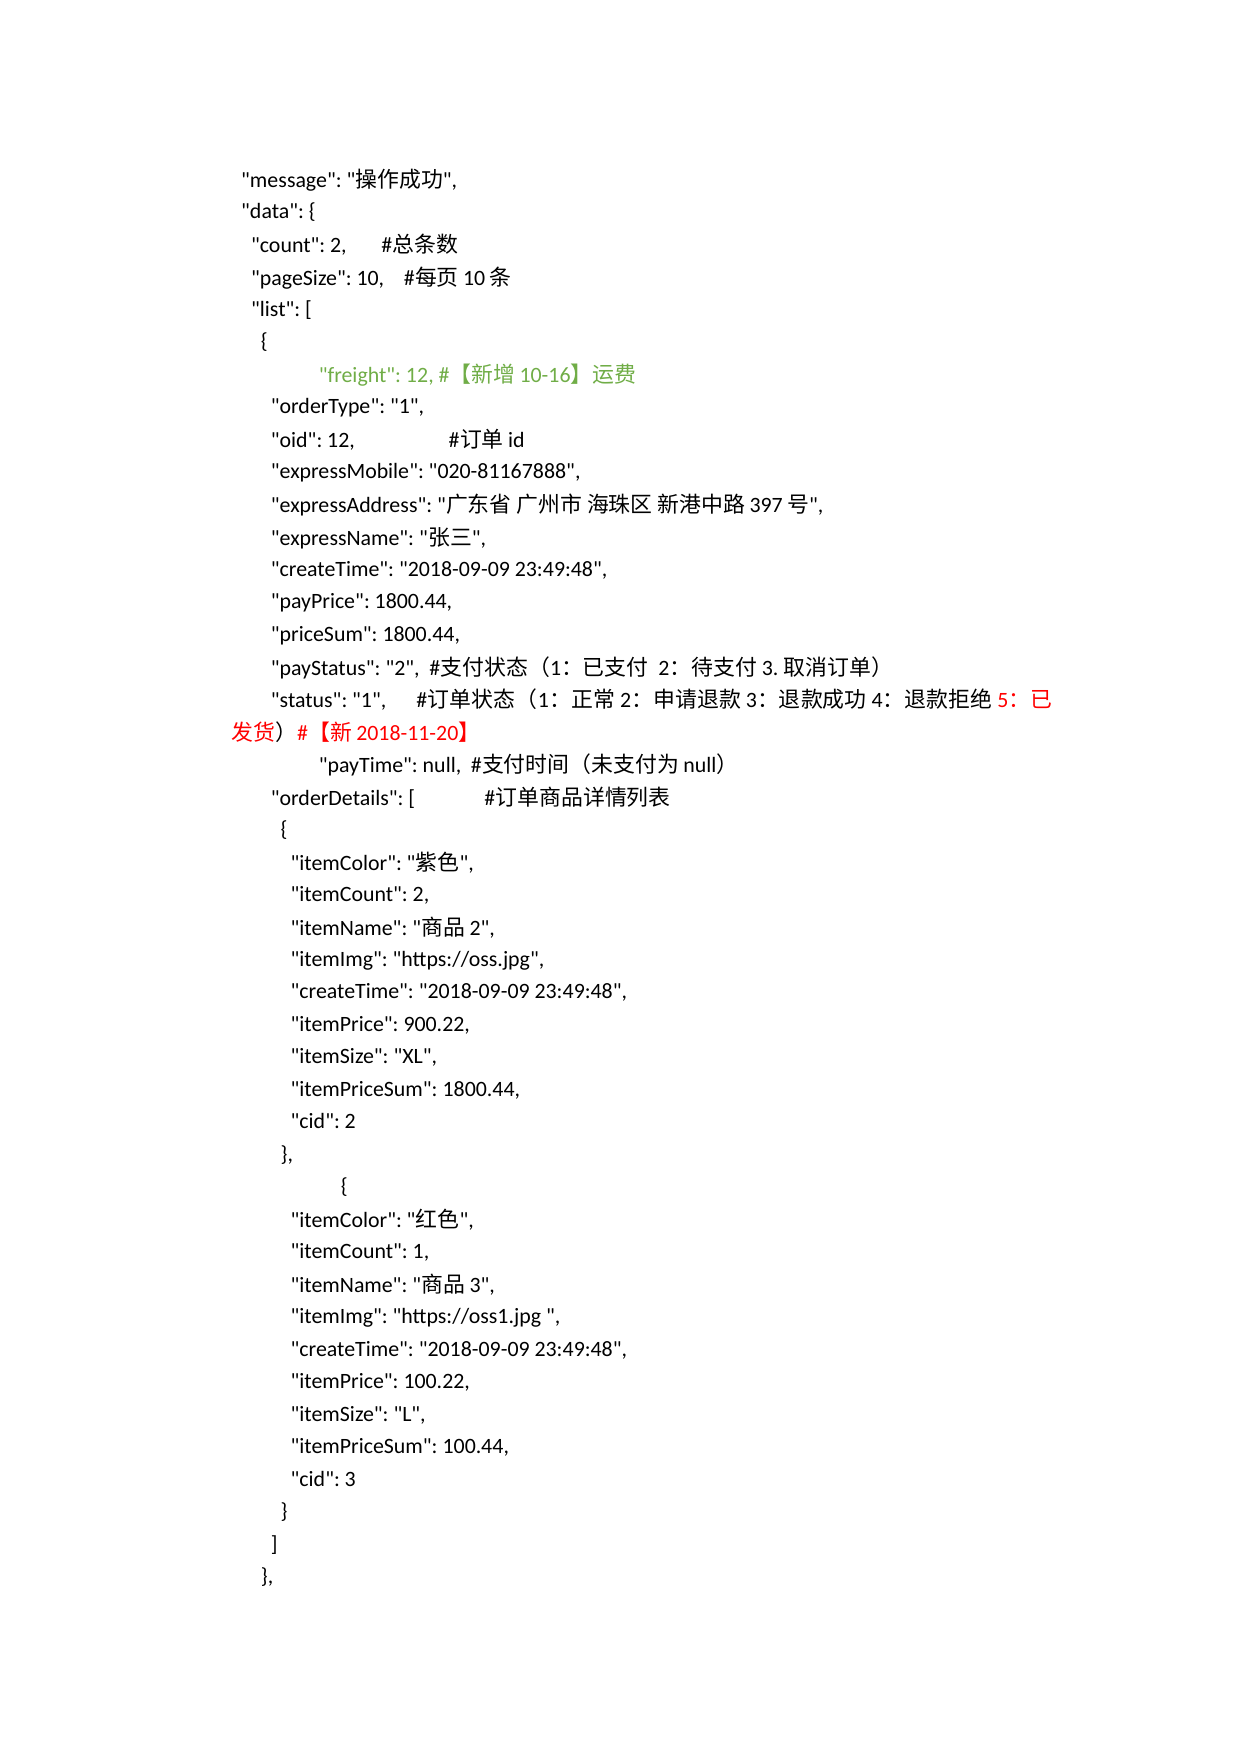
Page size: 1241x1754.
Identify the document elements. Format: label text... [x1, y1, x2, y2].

text { [187, 1169, 1053, 1202]
text }, [231, 1137, 1053, 1169]
text "itemPriceSum": 1800.44, [231, 1072, 1053, 1104]
text "cid": 3 [231, 1462, 1053, 1494]
text "itemPriceSum": 100.44, [231, 1429, 1053, 1462]
text "itemColor": "紫色", [231, 844, 1053, 877]
text "expressAddress": "广东省 广州市 海珠区 新港中路397号", [231, 487, 1053, 519]
text "payPrice": 1800.44, [231, 584, 1053, 617]
text "itemColor": "红色", [231, 1202, 1053, 1234]
text "pageSize": 10, #每页10条 [231, 259, 1053, 292]
text "message": "操作成功", [231, 162, 1053, 194]
text "expressName": "张三", [231, 519, 1053, 552]
text "payTime": null, #支付时间（未支付为null） [275, 747, 1053, 779]
text ] [231, 1527, 1053, 1559]
text "itemName": "商品3", [231, 1267, 1053, 1299]
text "itemName": "商品2", [231, 909, 1053, 942]
text "data": { [231, 194, 1053, 227]
text "expressMobile": "020-81167888", [231, 454, 1053, 487]
text "cid": 2 [231, 1104, 1053, 1137]
text "oid": 12, #订单id [231, 422, 1053, 454]
text "orderType": "1", [231, 389, 1053, 422]
text "createTime": "2018-09-09 23:49:48", [231, 1332, 1053, 1364]
text "createTime": "2018-09-09 23:49:48", [231, 552, 1053, 584]
text "payStatus": "2", #支付状态（1：已支付 2：待支付 3. 取消订单） [231, 649, 1053, 682]
text }, [231, 1559, 1053, 1592]
text "itemCount": 1, [231, 1234, 1053, 1267]
text "createTime": "2018-09-09 23:49:48", [231, 974, 1053, 1007]
text "itemCount": 2, [231, 877, 1053, 909]
text "freight": 12, #【新增10-16】运费 [231, 357, 1053, 389]
text "priceSum": 1800.44, [231, 617, 1053, 649]
text { [231, 324, 1053, 357]
text "itemPrice": 900.22, [231, 1007, 1053, 1039]
text "list": [ [231, 292, 1053, 324]
text } [231, 1494, 1053, 1527]
text "itemSize": "XL", [231, 1039, 1053, 1072]
text "itemPrice": 100.22, [231, 1364, 1053, 1397]
text "count": 2, #总条数 [231, 227, 1053, 259]
text "status": "1", #订单状态（1：正常 2：申请退款3：退款成功4：退款拒绝5：已发货）#【新2018-11-20】 [231, 682, 1053, 747]
text "itemImg": "https://oss1.jpg ", [231, 1299, 1053, 1332]
text "itemImg": "https://oss.jpg", [231, 942, 1053, 974]
text "itemSize": "L", [231, 1397, 1053, 1429]
text "orderDetails": [ #订单商品详情列表 [231, 779, 1053, 812]
text { [231, 812, 1053, 844]
